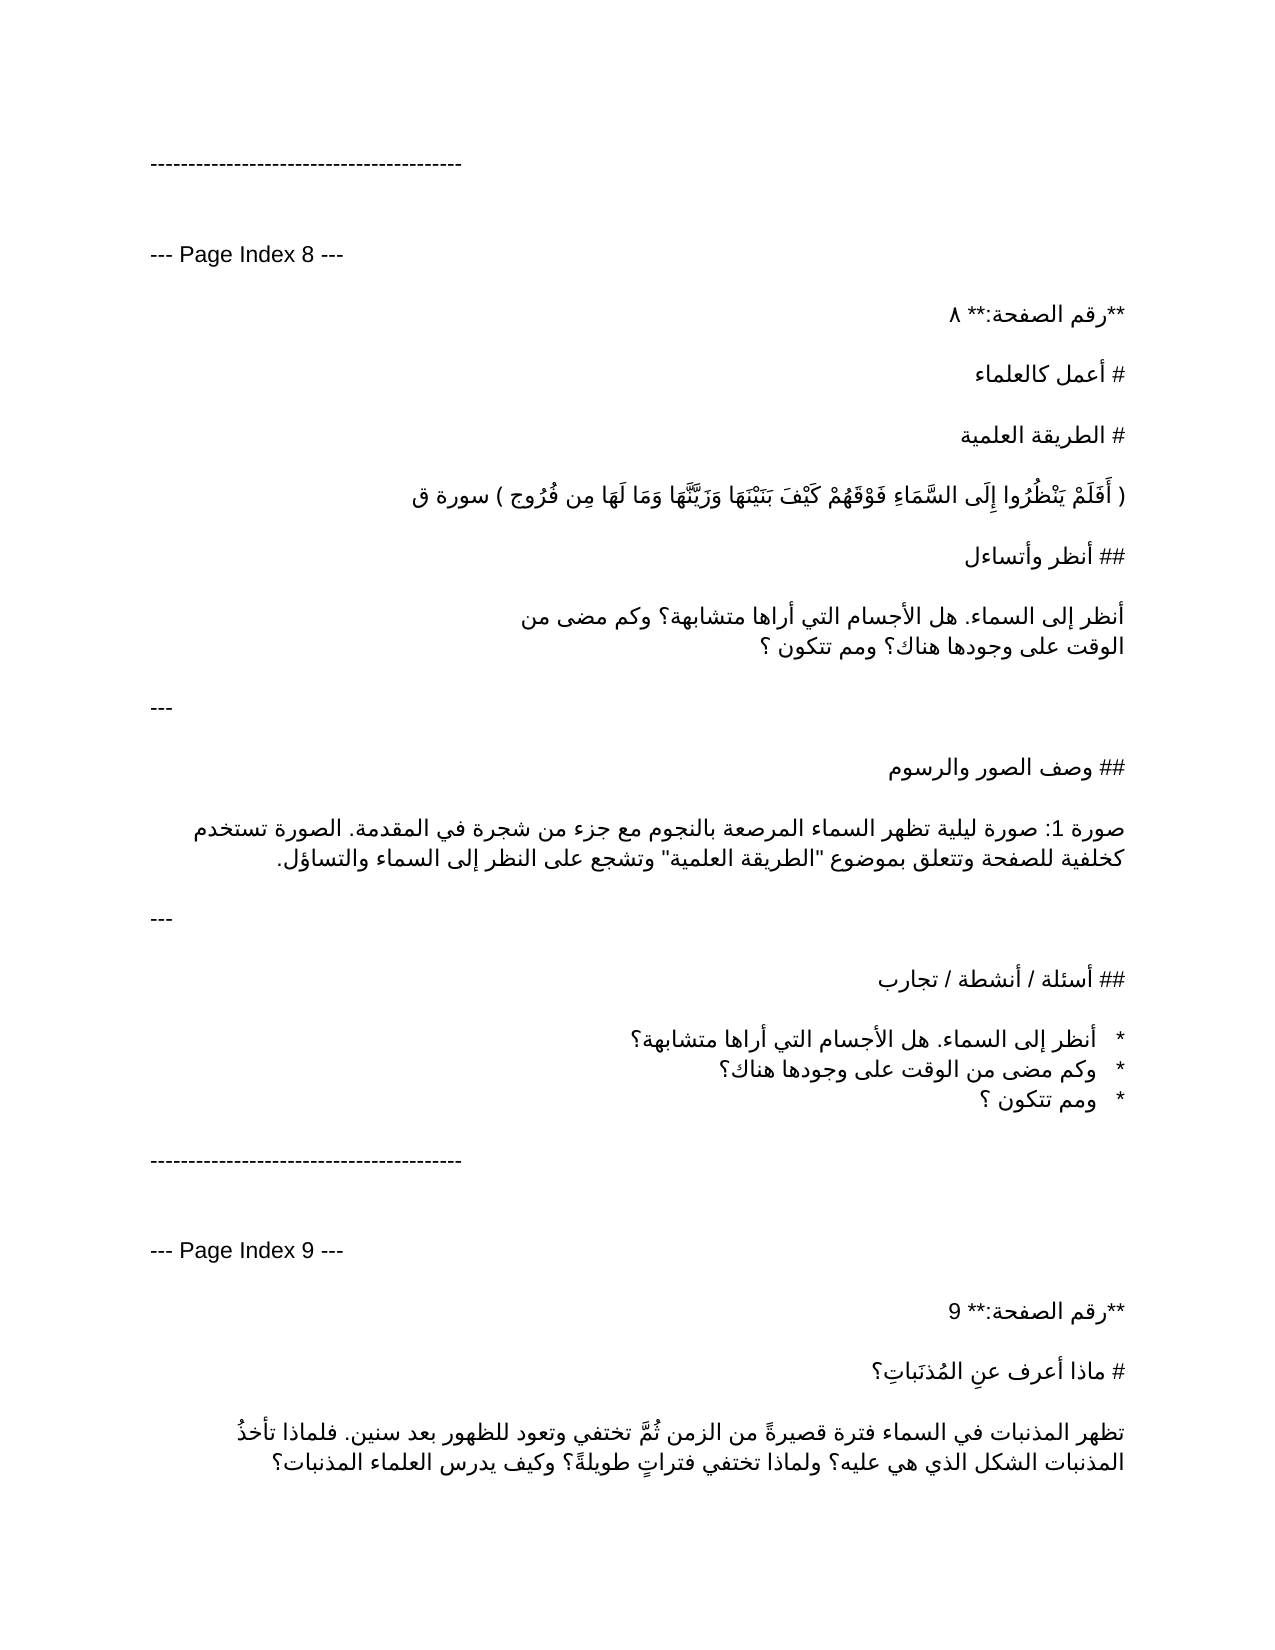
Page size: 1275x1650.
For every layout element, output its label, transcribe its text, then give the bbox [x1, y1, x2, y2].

text **رقم الصفحة:** ٨ [150, 301, 1125, 327]
text # ماذا أعرف عنِ المُذنَباتِ؟ [150, 1358, 1125, 1385]
text --- Page Index 8 --- [150, 241, 1125, 267]
text تظهر المذنبات في السماء فترة قصيرةً من الزمن ثُمَّ تختفي وتعود للظهور بعد سنين. فلماذا تأخذُ [150, 1419, 1125, 1445]
text المذنبات الشكل الذي هي عليه؟ ولماذا تختفي فتراتٍ طويلةً؟ وكيف يدرس العلماء المذنبات؟ [150, 1449, 1125, 1475]
text --- [150, 694, 1125, 720]
text # أعمل كالعلماء [150, 361, 1125, 388]
text * أنظر إلى السماء. هل الأجسام التي أراها متشابهة؟ [150, 1026, 1125, 1052]
text --- [150, 905, 1125, 932]
text # الطريقة العلمية [150, 422, 1125, 448]
text ## وصف الصور والرسوم [150, 754, 1125, 781]
text أنظر إلى السماء. هل الأجسام التي أراها متشابهة؟ وكم مضى من [150, 603, 1125, 629]
text * وكم مضى من الوقت على وجودها هناك؟ [150, 1056, 1125, 1083]
text صورة 1: صورة ليلية تظهر السماء المرصعة بالنجوم مع جزء من شجرة في المقدمة. الصورة تستخدم كخلفية للصفحة وتتعلق بموضوع "الطريقة العلمية" وتشجع على النظر إلى السماء والتساؤل. [150, 814, 1125, 871]
text ## أسئلة / أنشطة / تجارب [150, 966, 1125, 992]
text ﴿ أَفَلَمْ يَنْظُرُوا إِلَى السَّمَاءِ فَوْقَهُمْ كَيْفَ بَنَيْنَهَا وَزَيَّنَّهَا وَمَا لَهَا مِن فُرُوج ﴾ سورة ق [150, 482, 1125, 509]
text ----------------------------------------- [150, 1147, 1125, 1173]
text * ومم تتكون ؟ [150, 1086, 1125, 1113]
text ## أنظر وأتساءل [150, 543, 1125, 569]
text **رقم الصفحة:** 9 [150, 1298, 1125, 1324]
text ----------------------------------------- [150, 150, 1125, 176]
text --- Page Index 9 --- [150, 1237, 1125, 1264]
text الوقت على وجودها هناك؟ ومم تتكون ؟ [150, 633, 1125, 660]
